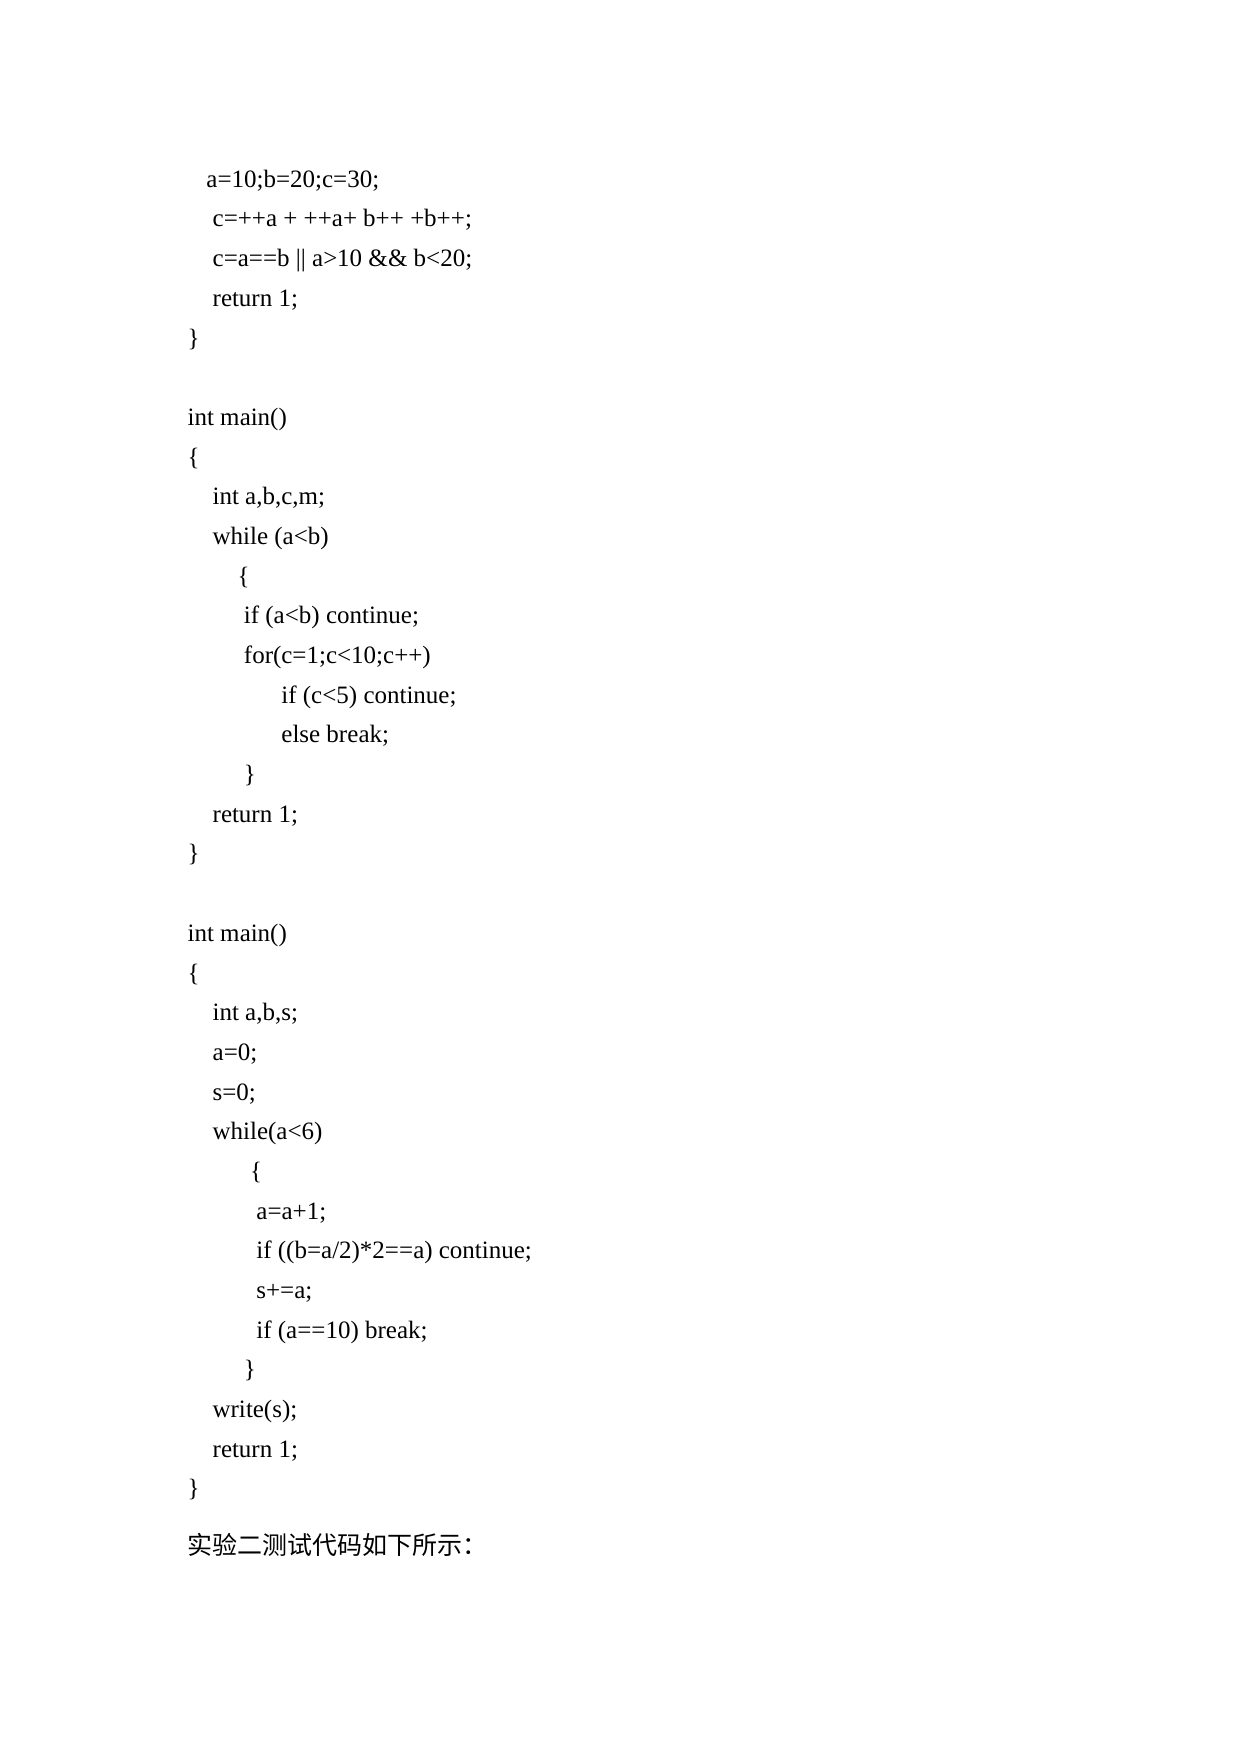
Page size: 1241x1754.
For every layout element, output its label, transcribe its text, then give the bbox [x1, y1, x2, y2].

list a=a+1; [187, 1194, 1053, 1226]
list return 1; [187, 797, 1053, 829]
list { [187, 440, 1053, 472]
list int main() [187, 916, 1053, 948]
list for(c=1;c<10;c++) [187, 638, 1053, 671]
list int a,b,c,m; [187, 479, 1053, 512]
list s=0; [187, 1075, 1053, 1107]
list else break; [187, 718, 1053, 750]
list c=a==b || a>10 && b<20; [187, 241, 1053, 274]
list c=++a + ++a+ b++ +b++; [187, 202, 1053, 234]
list if (a==10) break; [187, 1313, 1053, 1345]
list while(a<6) [187, 1114, 1053, 1147]
list int a,b,s; [187, 995, 1053, 1028]
list while (a<b) [187, 519, 1053, 552]
list a=0; [187, 1035, 1053, 1068]
list } [187, 837, 1053, 869]
list return 1; [187, 281, 1053, 313]
list a=10;b=20;c=30; [187, 162, 1053, 194]
list if ((b=a/2)*2==a) continue; [187, 1233, 1053, 1266]
list } [187, 1353, 1053, 1385]
list return 1; [187, 1432, 1053, 1464]
list { [187, 559, 1053, 591]
text 实验二测试代码如下所示： [187, 1511, 1053, 1576]
list s+=a; [187, 1273, 1053, 1306]
list } [187, 757, 1053, 790]
list { [187, 956, 1053, 988]
list } [187, 321, 1053, 353]
list if (c<5) continue; [187, 678, 1053, 710]
list { [187, 1154, 1053, 1187]
list int main() [187, 400, 1053, 433]
list } [187, 1472, 1053, 1504]
list if (a<b) continue; [187, 598, 1053, 631]
list write(s); [187, 1392, 1053, 1425]
